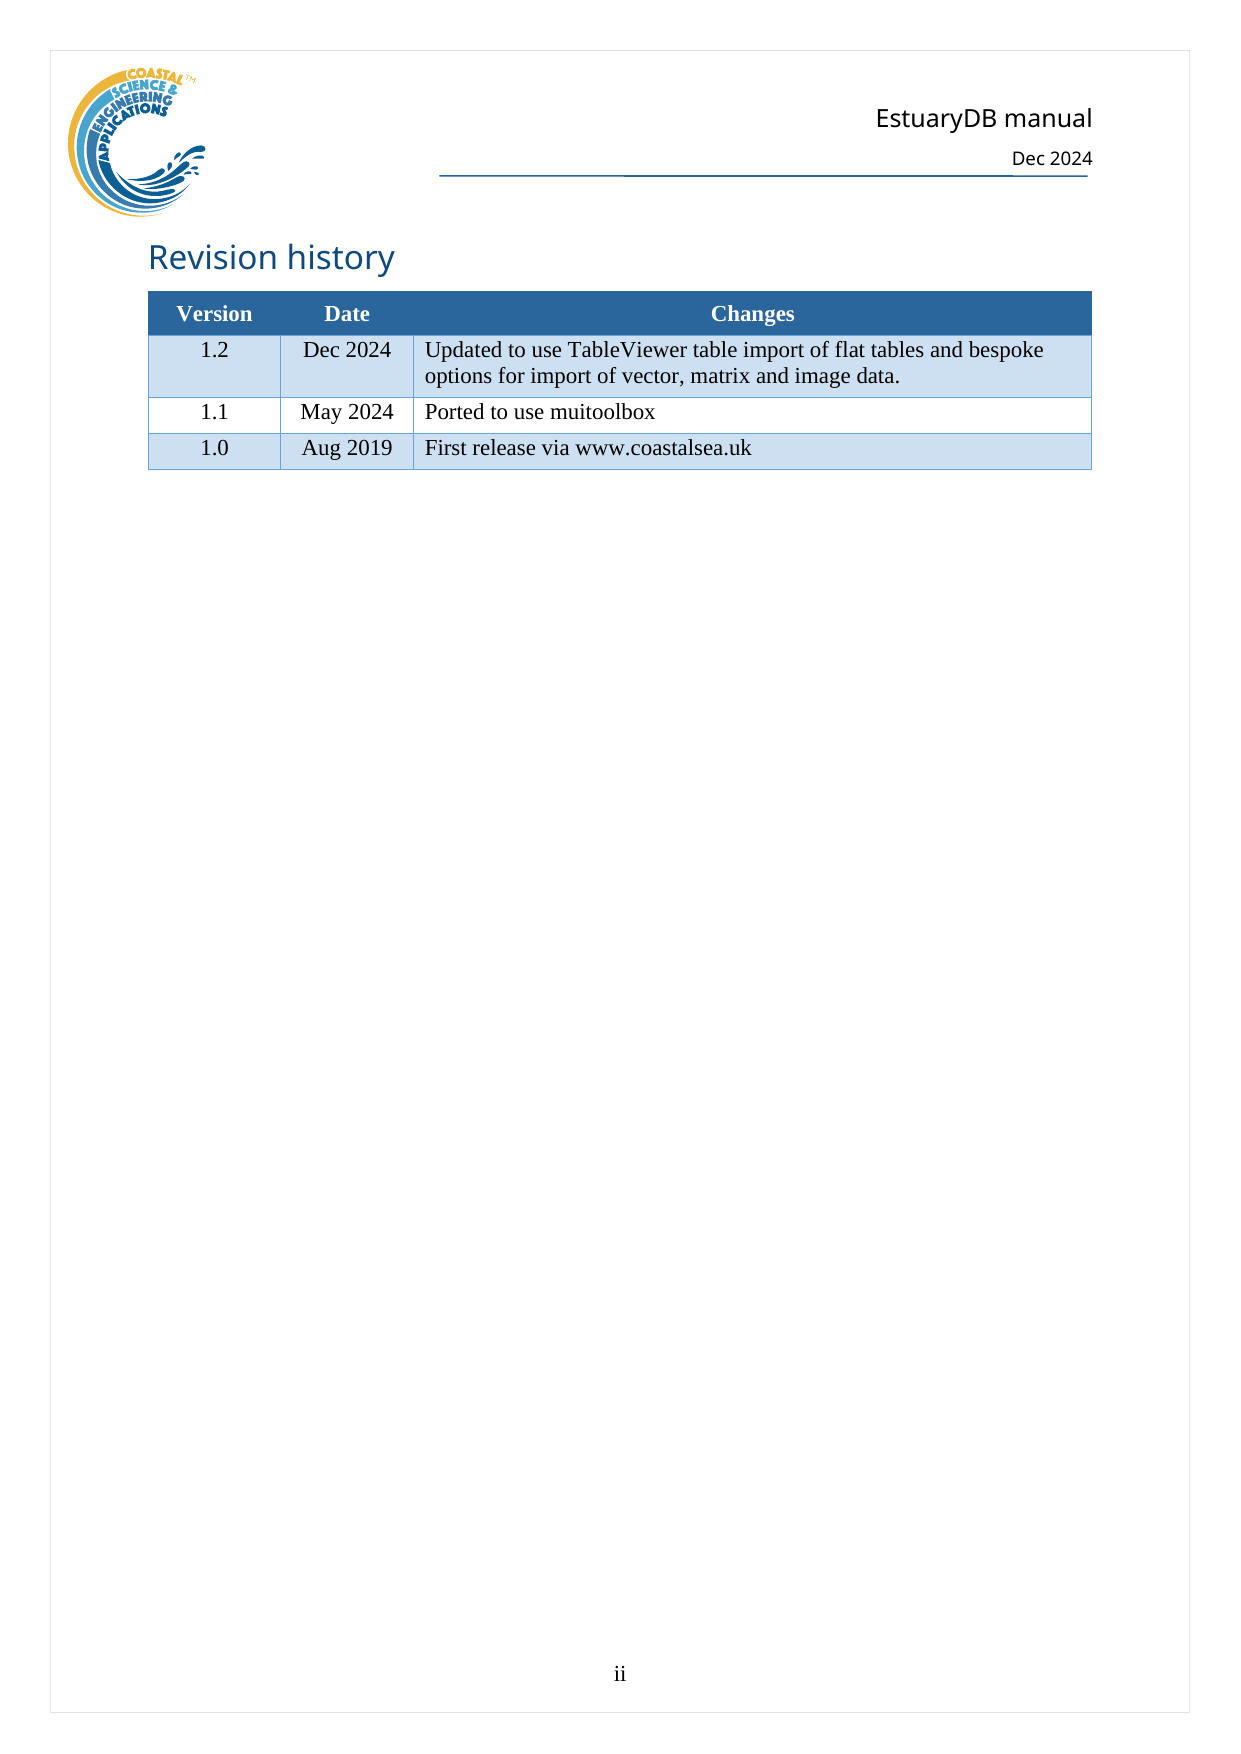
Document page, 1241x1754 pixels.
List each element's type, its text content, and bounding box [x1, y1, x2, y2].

text Revision history [148, 234, 1093, 279]
table_cell 1.1 [149, 398, 280, 433]
table_header Version [149, 292, 280, 335]
table_cell Aug 2019 [281, 434, 413, 469]
table_header Changes [414, 292, 1091, 335]
table_cell Dec 2024 [281, 336, 413, 397]
table_cell Updated to use TableViewer table import of flat tables and bespoke options for import of vector, matrix and image data. [414, 336, 1091, 397]
table_cell First release via www.coastalsea.uk [414, 434, 1091, 469]
table_header Date [281, 292, 413, 335]
table_cell 1.2 [149, 336, 280, 397]
table_cell Ported to use muitoolbox [414, 398, 1091, 433]
table_cell May 2024 [281, 398, 413, 433]
table_cell 1.0 [149, 434, 280, 469]
